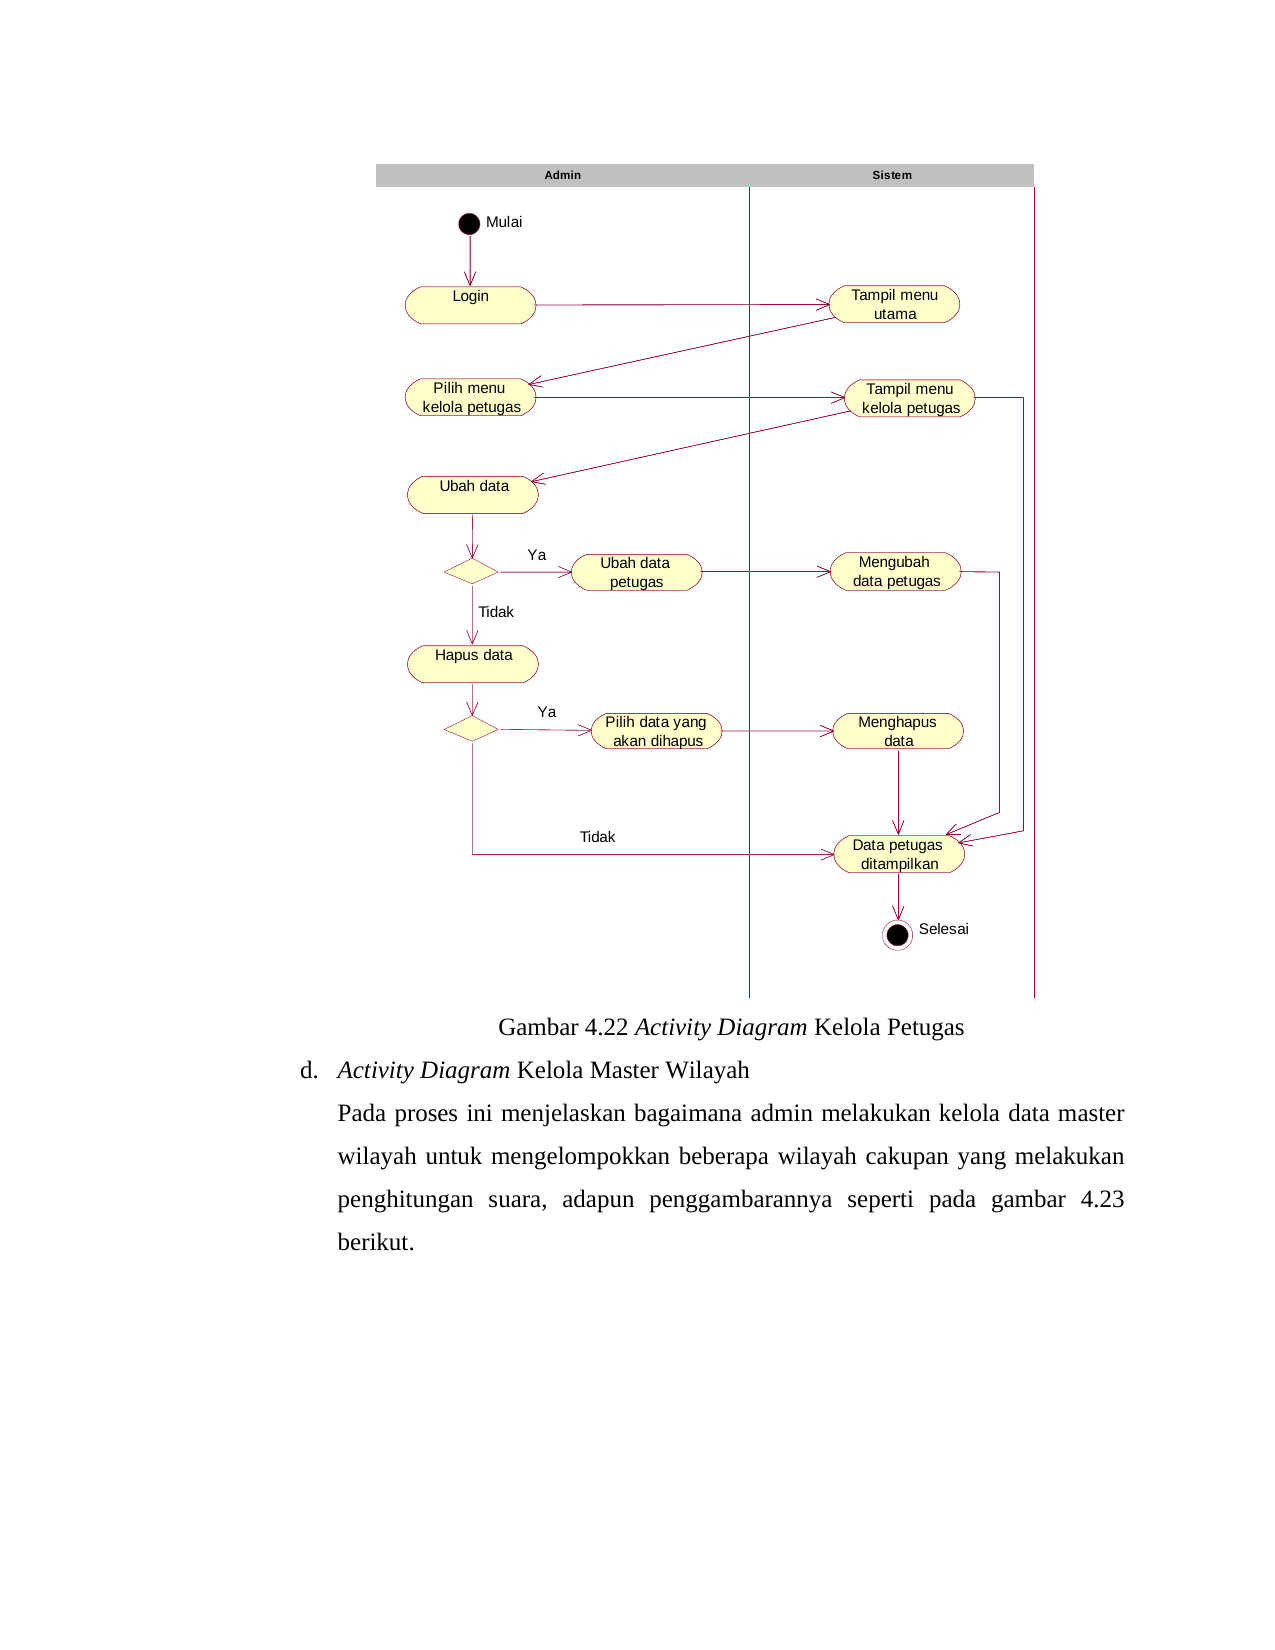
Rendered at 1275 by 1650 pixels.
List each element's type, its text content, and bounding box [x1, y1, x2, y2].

list Gambar 4.22 Activity Diagram Kelola Petugas [337, 1012, 1125, 1041]
list Pada proses ini menjelaskan bagaimana admin melakukan kelola data master wilayah untuk mengelompokkan beberapa wilayah cakupan yang melakukan penghitungan suara, adapun penggambarannya seperti pada gambar 4.23 berikut. [337, 1098, 1125, 1256]
list Activity Diagram Kelola Master Wilayah [300, 1055, 1125, 1084]
